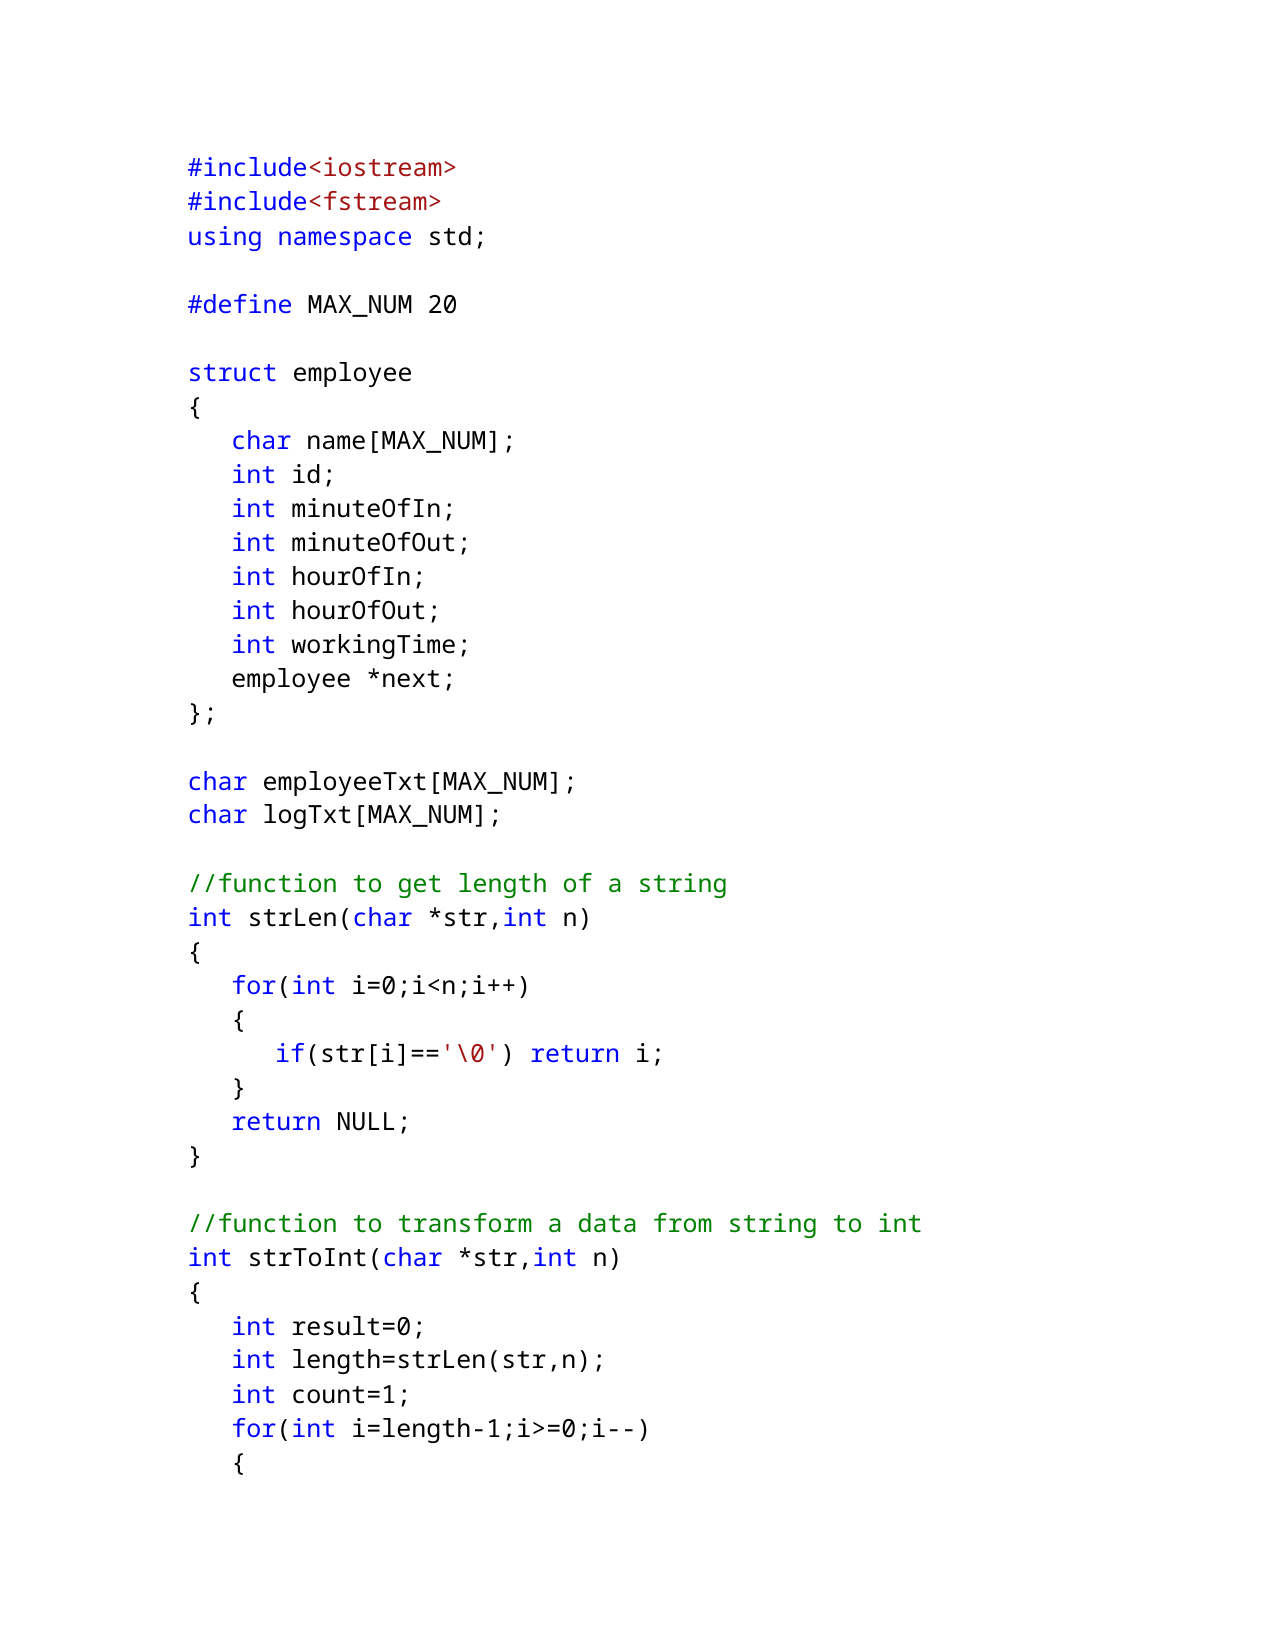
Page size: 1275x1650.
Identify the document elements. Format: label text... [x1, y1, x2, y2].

text int minuteOfIn; [187, 491, 1087, 525]
text for(int i=length-1;i>=0;i--) [187, 1410, 1087, 1444]
text int length=strLen(str,n); [187, 1342, 1087, 1376]
text char logTxt[MAX_NUM]; [187, 797, 1087, 831]
text int count=1; [187, 1376, 1087, 1410]
text int hourOfOut; [187, 593, 1087, 627]
text employee *next; [187, 661, 1087, 695]
text int workingTime; [187, 627, 1087, 661]
text { [187, 1444, 1087, 1478]
text int id; [187, 457, 1087, 491]
text } [187, 1070, 1087, 1104]
text { [187, 933, 1087, 967]
text { [187, 388, 1087, 422]
text return NULL; [187, 1104, 1087, 1138]
text struct employee [187, 354, 1087, 388]
text { [187, 1274, 1087, 1308]
text int strLen(char *str,int n) [187, 899, 1087, 933]
text } [187, 1138, 1087, 1172]
text char employeeTxt[MAX_NUM]; [187, 763, 1087, 797]
text #include<fstream> [187, 184, 1087, 218]
text for(int i=0;i<n;i++) [187, 967, 1087, 1002]
text { [187, 1002, 1087, 1036]
text #define MAX_NUM 20 [187, 286, 1087, 320]
text }; [187, 695, 1087, 729]
text int strToInt(char *str,int n) [187, 1240, 1087, 1274]
text using namespace std; [187, 218, 1087, 252]
text int minuteOfOut; [187, 525, 1087, 559]
text int hourOfIn; [187, 559, 1087, 593]
text //function to transform a data from string to int [187, 1206, 1087, 1240]
text //function to get length of a string [187, 865, 1087, 899]
text int result=0; [187, 1308, 1087, 1342]
text char name[MAX_NUM]; [187, 422, 1087, 457]
text if(str[i]=='\0') return i; [187, 1036, 1087, 1070]
text #include<iostream> [187, 150, 1087, 184]
